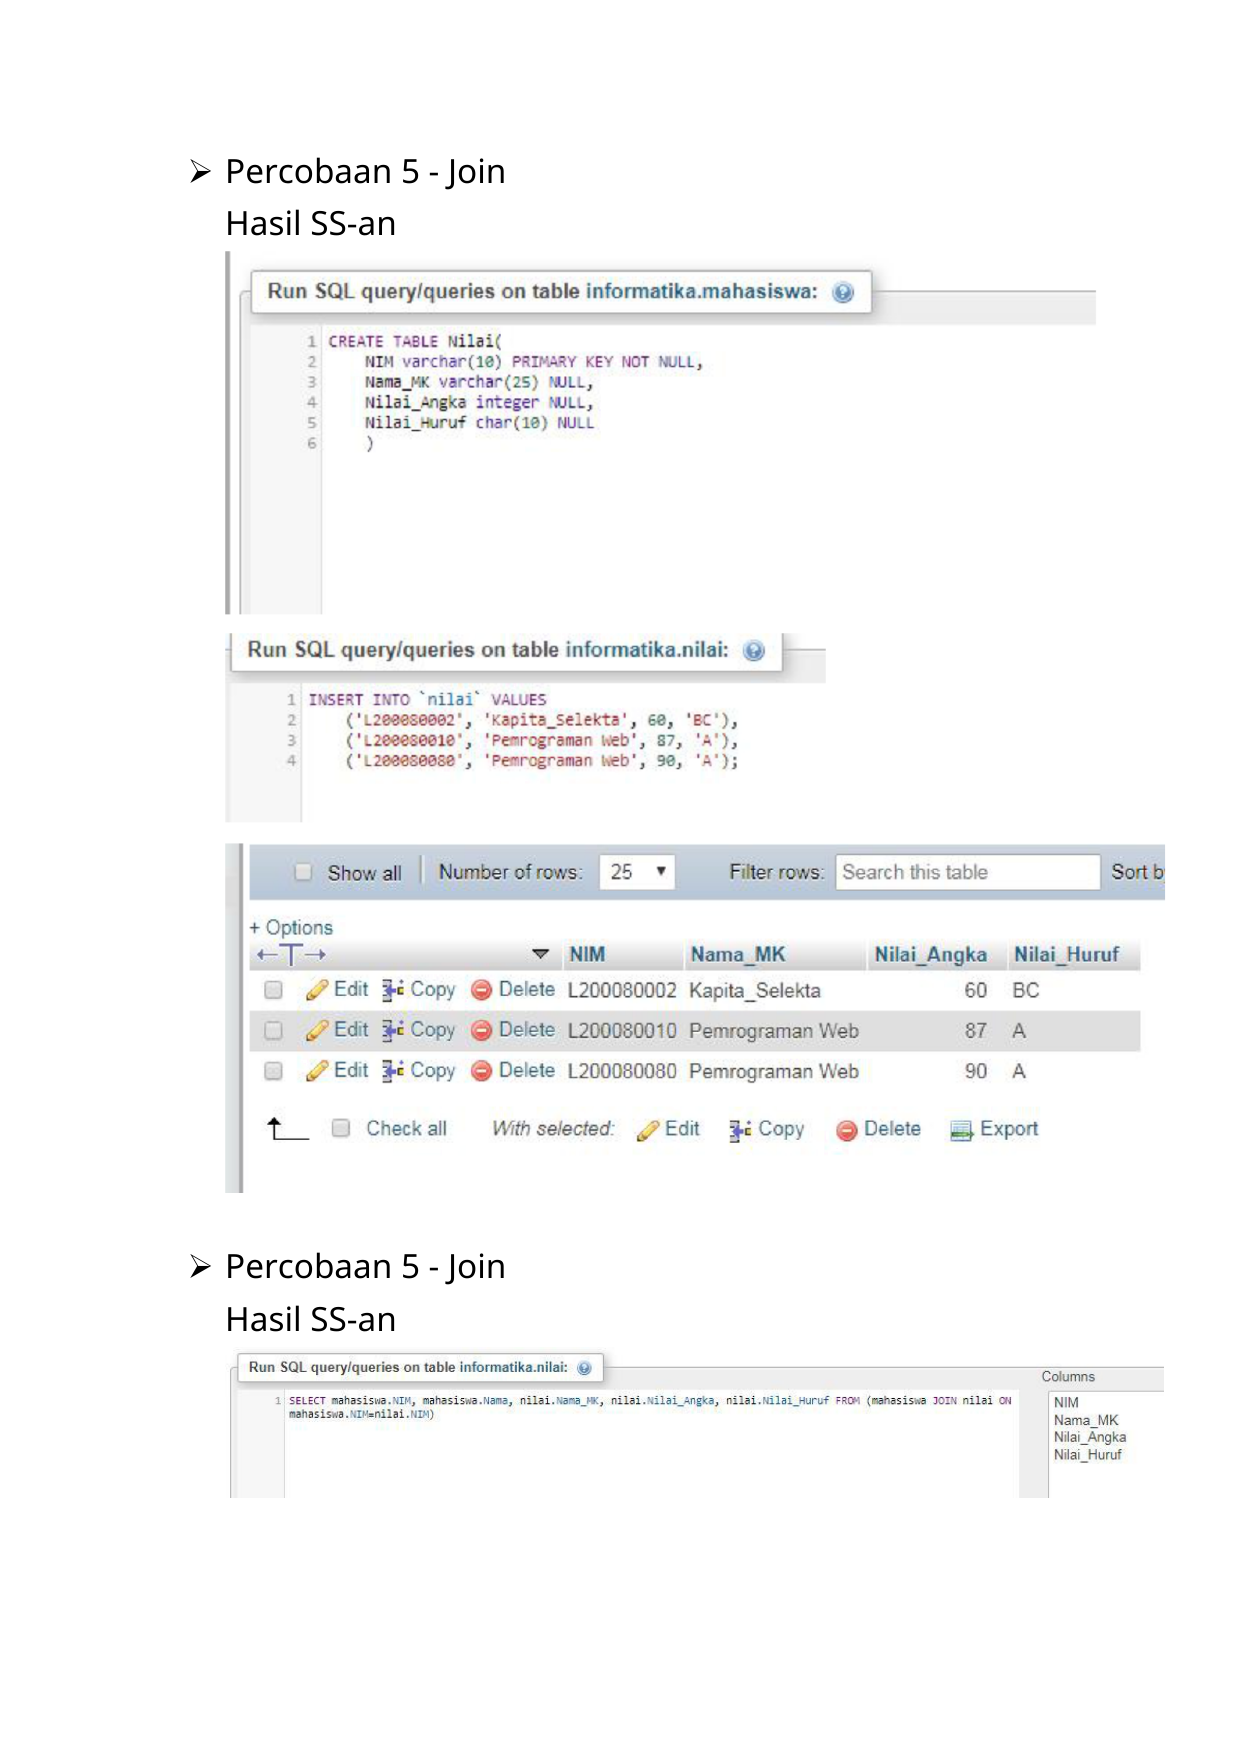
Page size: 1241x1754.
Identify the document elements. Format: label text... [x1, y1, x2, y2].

list Percobaan 5 - Join [187, 147, 1090, 193]
list Hasil SS-an [225, 1295, 1090, 1341]
picture [225, 1347, 1164, 1498]
list Percobaan 5 - Join [187, 1243, 1090, 1289]
picture [225, 251, 1166, 1193]
list Hasil SS-an [225, 199, 1090, 245]
